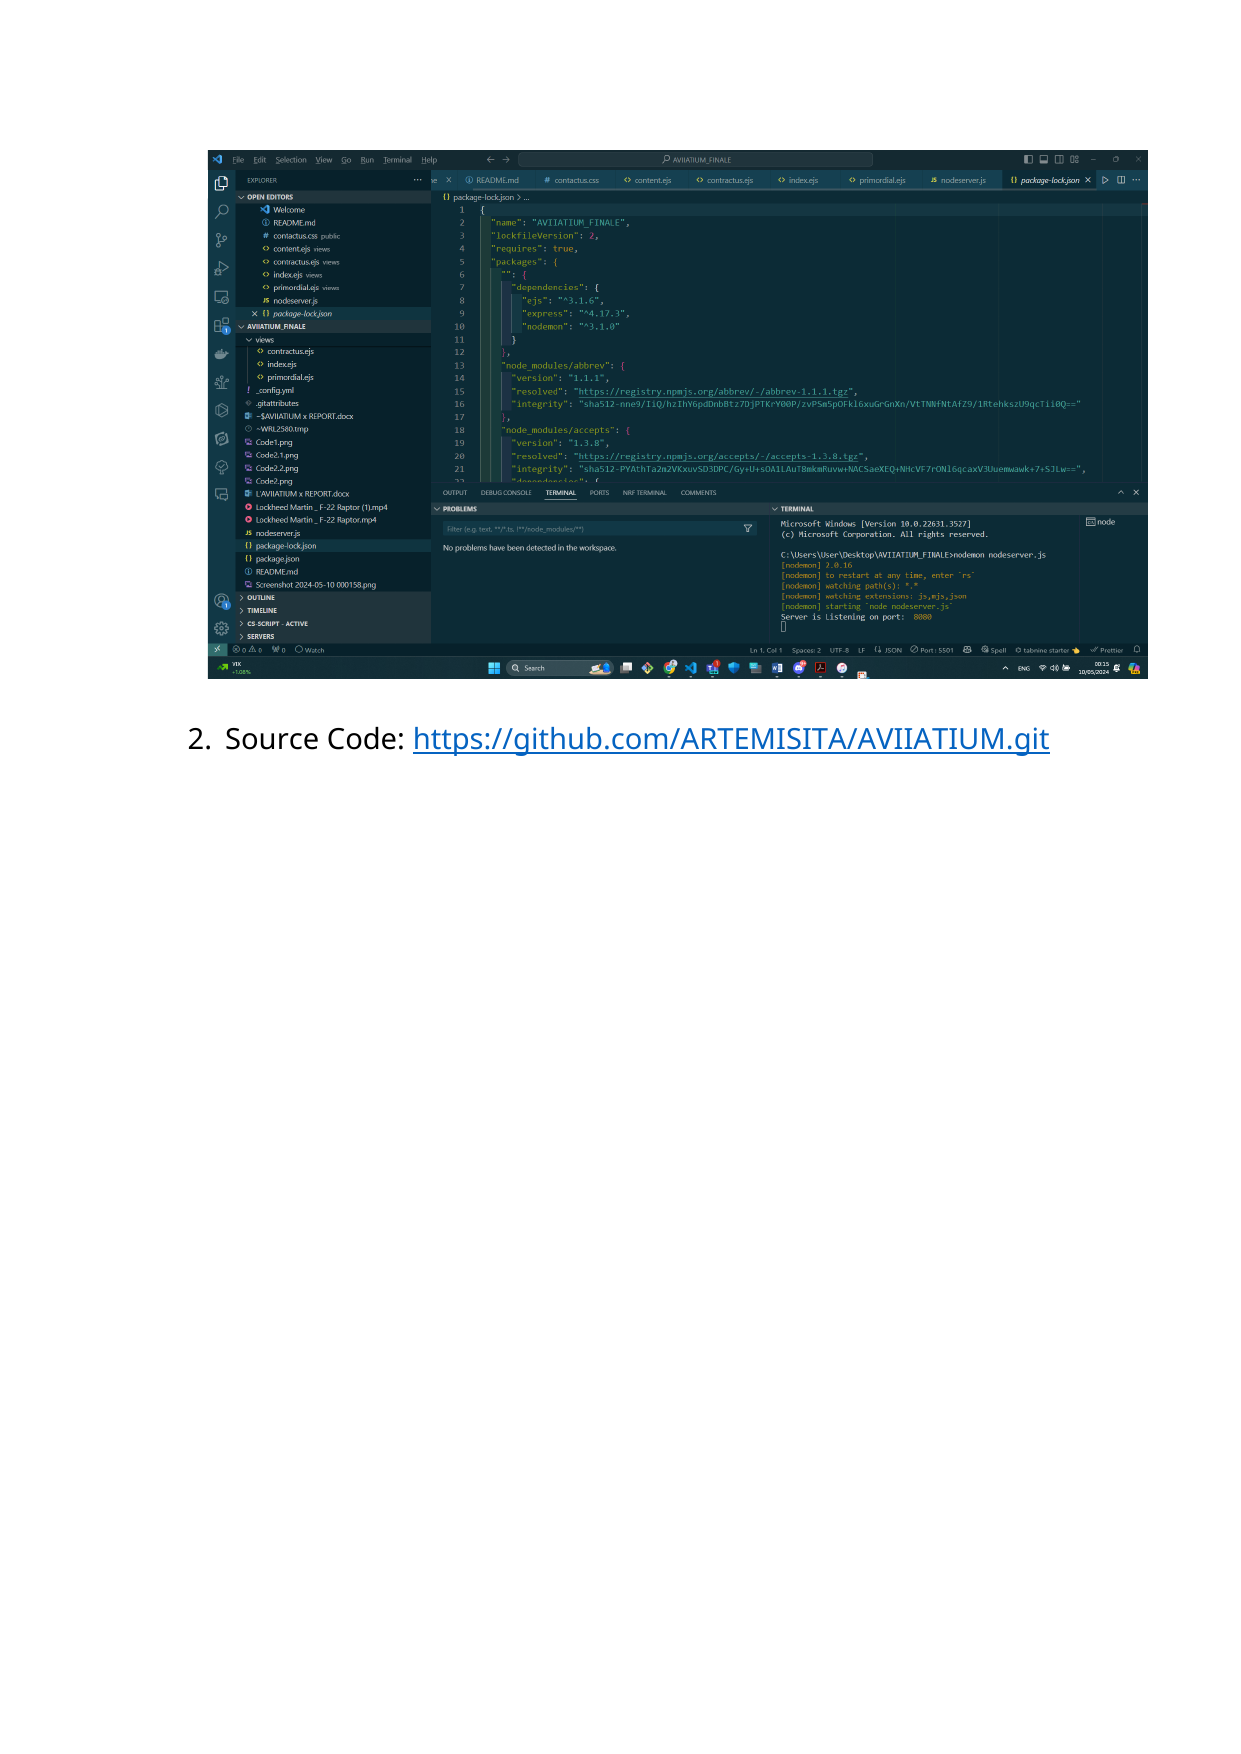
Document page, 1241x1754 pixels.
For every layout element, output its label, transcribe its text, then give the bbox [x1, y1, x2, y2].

list Source Code: https://github.com/ARTEMISITA/AVIIATIUM.git [187, 718, 1090, 758]
picture [207, 150, 1148, 679]
